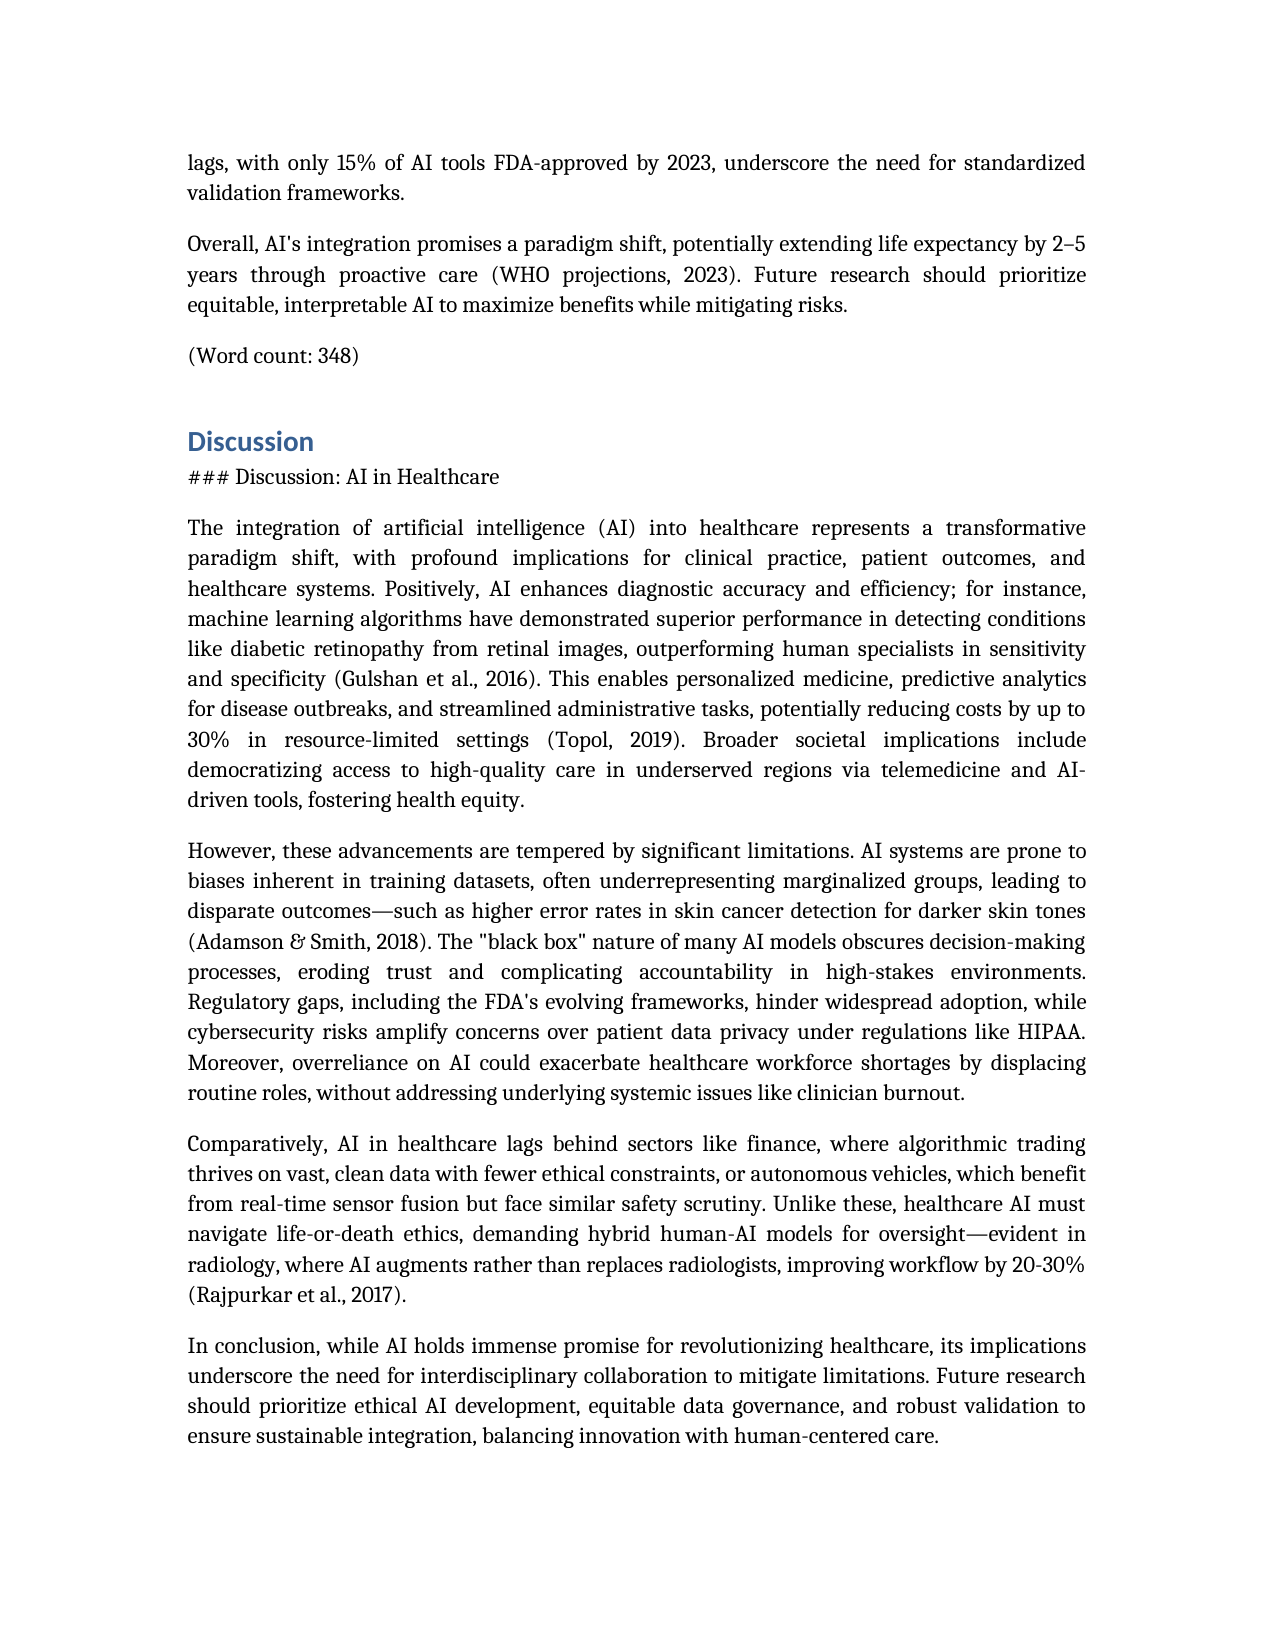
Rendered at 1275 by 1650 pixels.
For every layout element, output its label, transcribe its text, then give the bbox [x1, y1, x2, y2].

text Overall, AI's integration promises a paradigm shift, potentially extending life expectancy by 2–5 years through proactive care (WHO projections, 2023). Future research should prioritize equitable, interpretable AI to maximize benefits while mitigating risks. [187, 231, 1087, 318]
text The integration of artificial intelligence (AI) into healthcare represents a transformative paradigm shift, with profound implications for clinical practice, patient outcomes, and healthcare systems. Positively, AI enhances diagnostic accuracy and efficiency; for instance, machine learning algorithms have demonstrated superior performance in detecting conditions like diabetic retinopathy from retinal images, outperforming human specialists in sensitivity and specificity (Gulshan et al., 2016). This enables personalized medicine, predictive analytics for disease outbreaks, and streamlined administrative tasks, potentially reducing costs by up to 30% in resource-limited settings (Topol, 2019). Broader societal implications include democratizing access to high-quality care in underserved regions via telemedicine and AI-driven tools, fostering health equity. [187, 515, 1087, 813]
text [187, 150, 1087, 207]
text ### Discussion: AI in Healthcare [187, 464, 1087, 490]
text Comparatively, AI in healthcare lags behind sectors like finance, where algorithmic trading thrives on vast, clean data with fewer ethical constraints, or autonomous vehicles, which benefit from real-time sensor fusion but face similar safety scrutiny. Unlike these, healthcare AI must navigate life-or-death ethics, demanding hybrid human-AI models for oversight—evident in radiology, where AI augments rather than replaces radiologists, improving workflow by 20-30% (Rajpurkar et al., 2017). [187, 1131, 1087, 1308]
text However, these advancements are tempered by significant limitations. AI systems are prone to biases inherent in training datasets, often underrepresenting marginalized groups, leading to disparate outcomes—such as higher error rates in skin cancer detection for darker skin tones (Adamson & Smith, 2018). The "black box" nature of many AI models obscures decision-making processes, eroding trust and complicating accountability in high-stakes environments. Regulatory gaps, including the FDA's evolving frameworks, hinder widespread adoption, while cybersecurity risks amplify concerns over patient data privacy under regulations like HIPAA. Moreover, overreliance on AI could exacerbate healthcare workforce shortages by displacing routine roles, without addressing underlying systemic issues like clinician burnout. [187, 838, 1087, 1106]
text (Word count: 348) [187, 343, 1087, 369]
text In conclusion, while AI holds immense promise for revolutionizing healthcare, its implications underscore the need for interdisciplinary collaboration to mitigate limitations. Future research should prioritize ethical AI development, equitable data governance, and robust validation to ensure sustainable integration, balancing innovation with human-centered care. [187, 1333, 1087, 1449]
subtitle Discussion [187, 423, 1087, 458]
